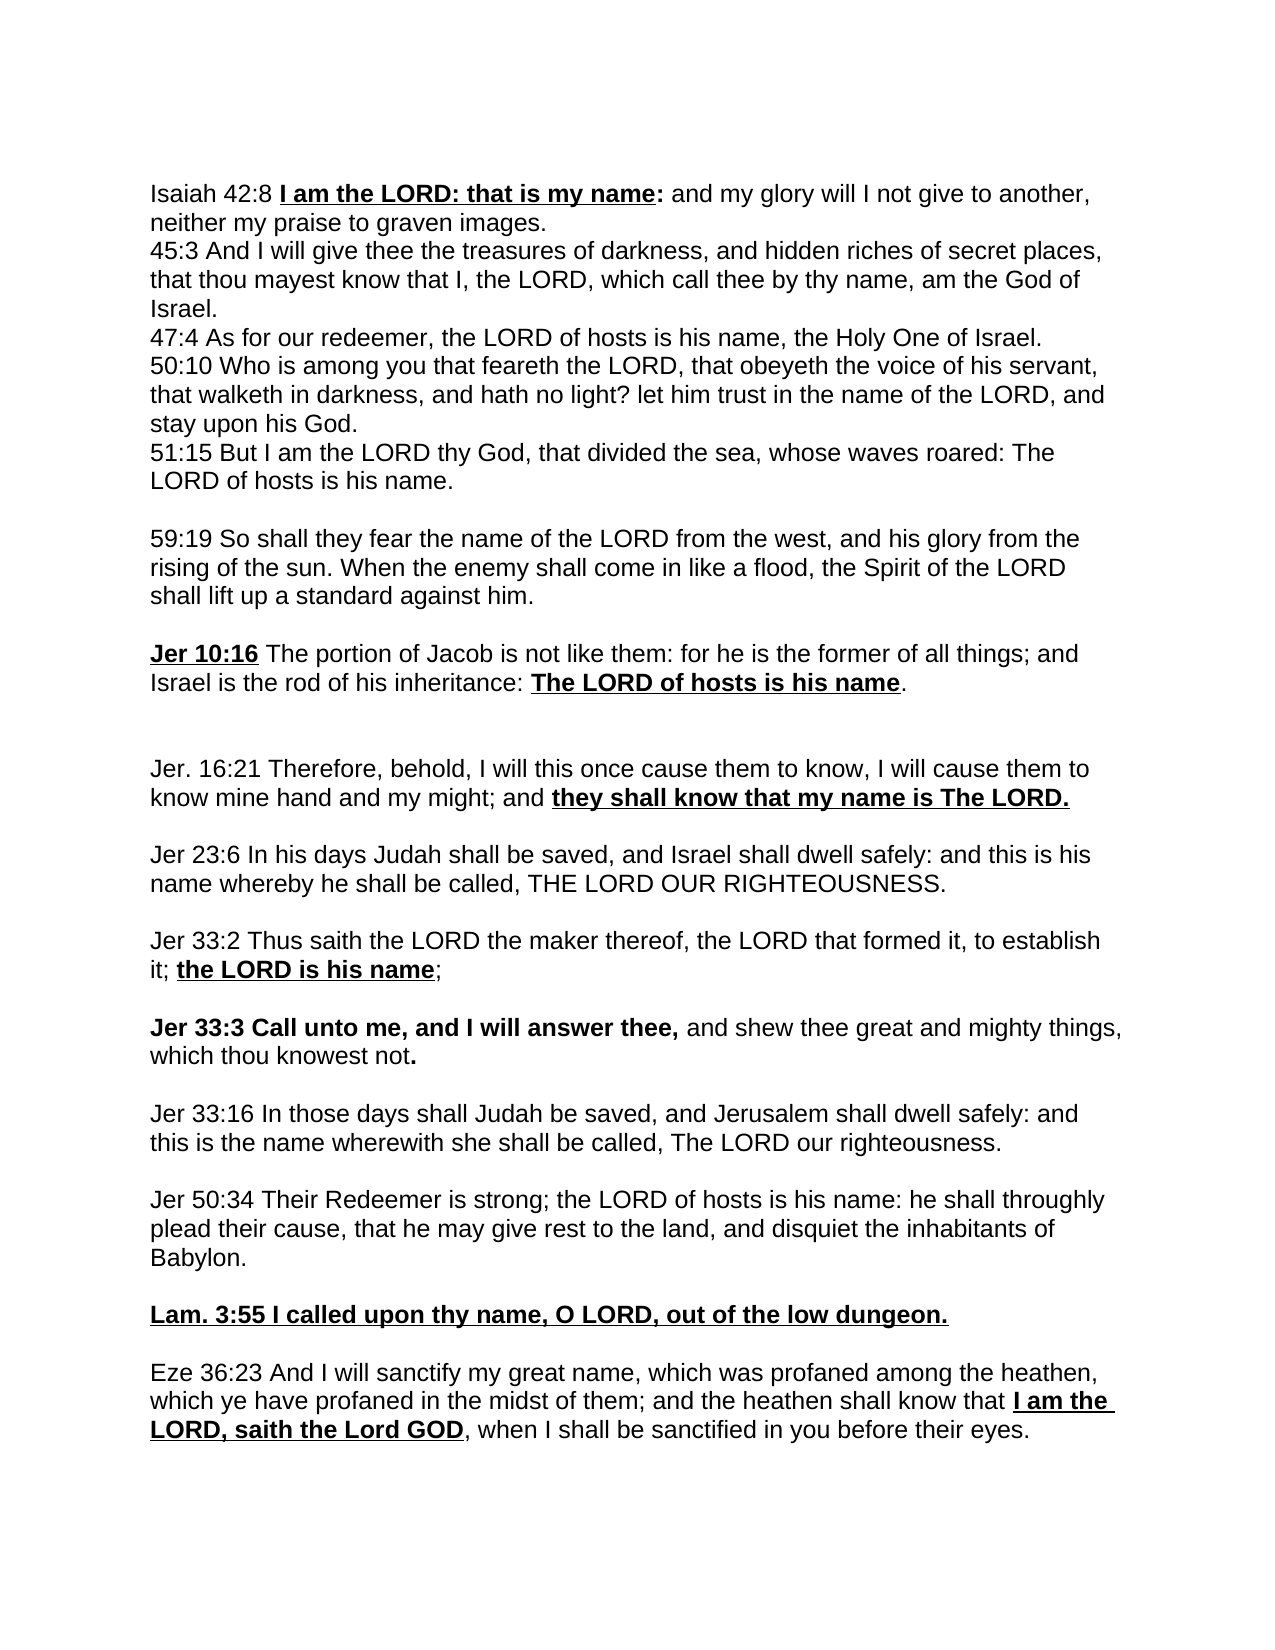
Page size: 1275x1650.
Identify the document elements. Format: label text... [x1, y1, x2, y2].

text Jer 33:2 Thus saith the LORD the maker thereof, the LORD that formed it, to establish it; the LORD is his name; [150, 926, 1125, 984]
text 50:10 Who is among you that feareth the LORD, that obeyeth the voice of his servant, that walketh in darkness, and hath no light? let him trust in the name of the LORD, and stay upon his God. [150, 351, 1125, 437]
text 51:15 But I am the LORD thy God, that divided the sea, whose waves roared: The LORD of hosts is his name. [150, 437, 1125, 495]
text Jer 33:16 In those days shall Judah be saved, and Jerusalem shall dwell safely: and this is the name wherewith she shall be called, The LORD our righteousness. [150, 1099, 1125, 1156]
text Isaiah 42:8 I am the LORD: that is my name: and my glory will I not give to another, neither my praise to graven images. [150, 179, 1125, 236]
text 59:19 So shall they fear the name of the LORD from the west, and his glory from the rising of the sun. When the enemy shall come in like a flood, the Spirit of the LORD shall lift up a standard against him. [150, 524, 1125, 610]
text Lam. 3:55 I called upon thy name, O LORD, out of the low dungeon. [150, 1300, 1125, 1329]
text 45:3 And I will give thee the treasures of darkness, and hidden riches of secret places, that thou mayest know that I, the LORD, which call thee by thy name, am the God of Israel. [150, 236, 1125, 322]
text Eze 36:23 And I will sanctify my great name, which was profaned among the heathen, which ye have profaned in the midst of them; and the heathen shall know that I am the LORD, saith the Lord GOD, when I shall be sanctified in you before their eyes. [150, 1357, 1125, 1444]
text Jer 33:3 Call unto me, and I will answer thee, and shew thee great and mighty things, which thou knowest not. [150, 1012, 1125, 1070]
text Jer 23:6 In his days Judah shall be saved, and Israel shall dwell safely: and this is his name whereby he shall be called, THE LORD OUR RIGHTEOUSNESS. [150, 840, 1125, 897]
text Jer 50:34 Their Redeemer is strong; the LORD of hosts is his name: he shall throughly plead their cause, that he may give rest to the land, and disquiet the inhabitants of Babylon. [150, 1185, 1125, 1271]
text Jer. 16:21 Therefore, behold, I will this once cause them to know, I will cause them to know mine hand and my might; and they shall know that my name is The LORD. [150, 754, 1125, 811]
text Jer 10:16 The portion of Jacob is not like them: for he is the former of all things; and Israel is the rod of his inheritance: The LORD of hosts is his name. [150, 639, 1125, 696]
text 47:4 As for our redeemer, the LORD of hosts is his name, the Holy One of Israel. [150, 322, 1125, 351]
